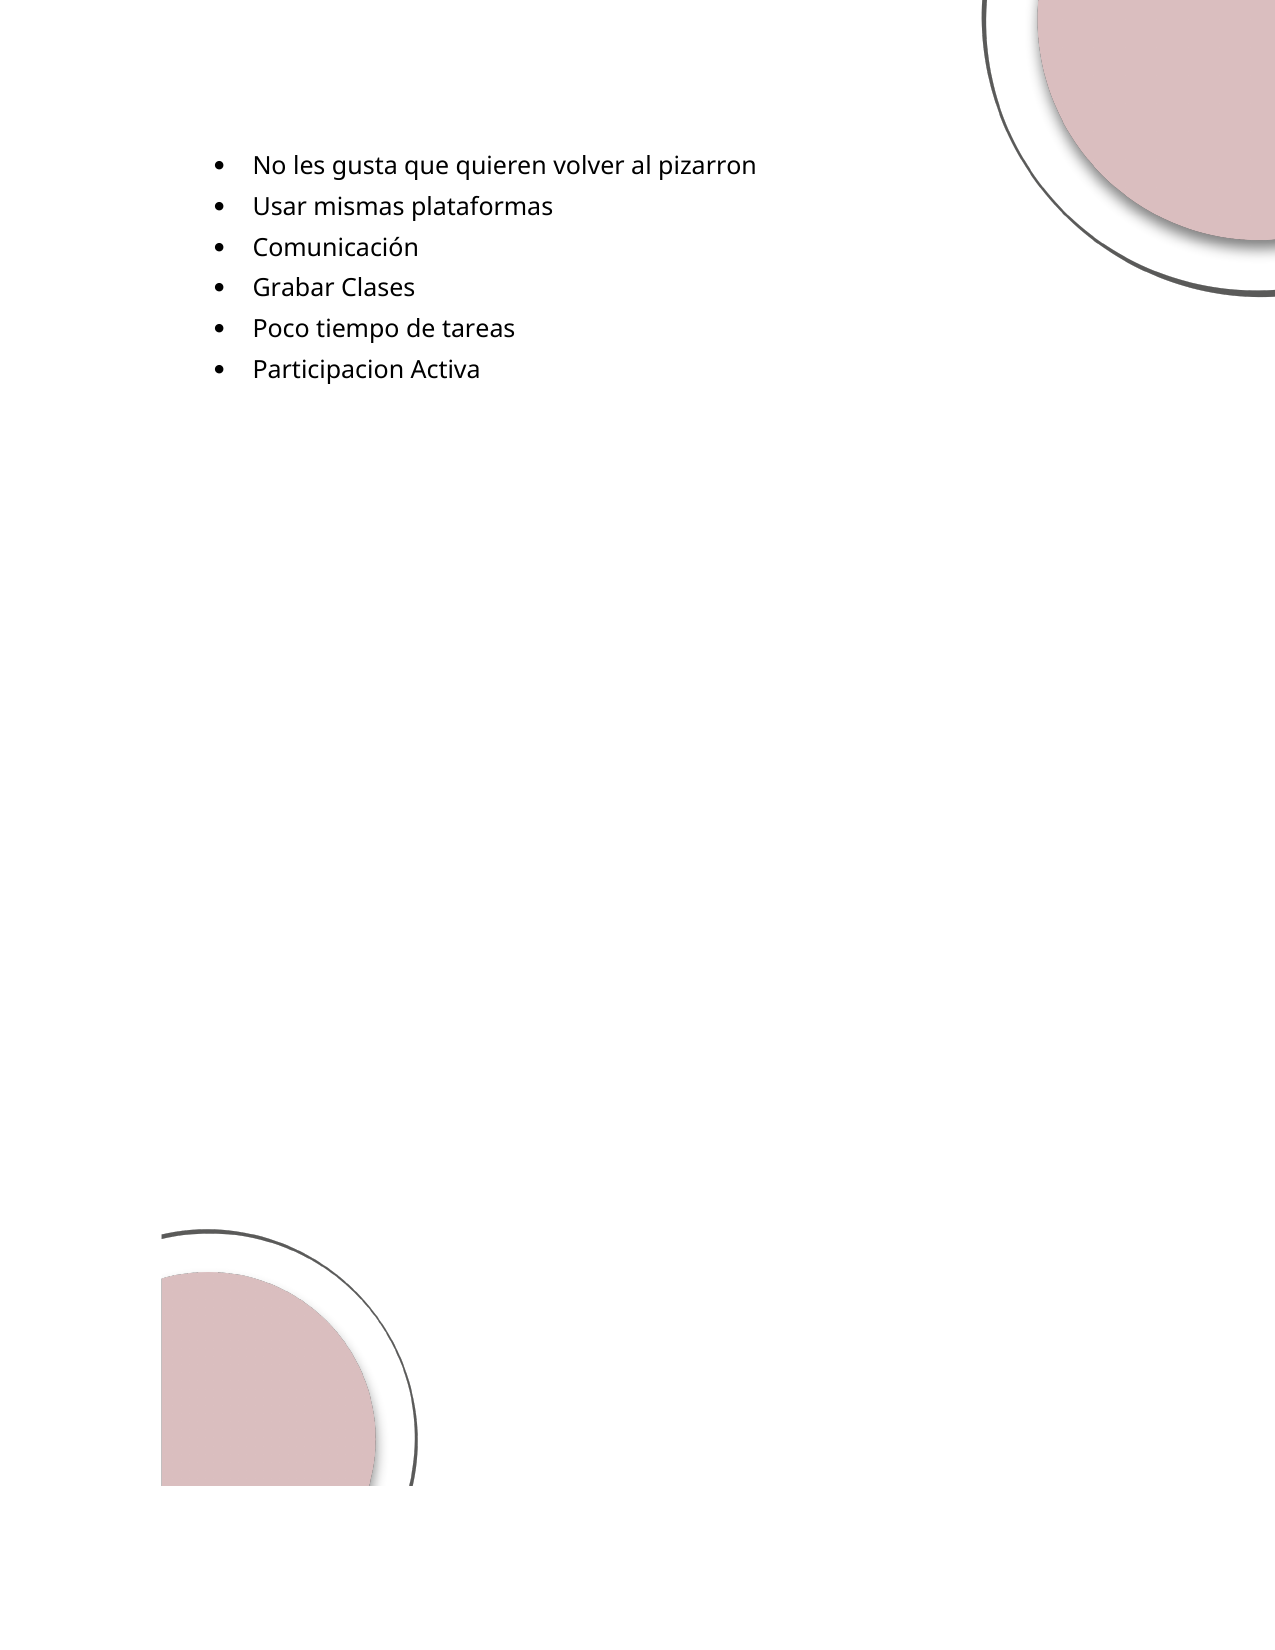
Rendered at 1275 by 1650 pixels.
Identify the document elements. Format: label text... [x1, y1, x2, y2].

list Grabar Clases [215, 270, 1098, 304]
list Participacion Activa [215, 352, 1098, 386]
list Poco tiempo de tareas [215, 311, 1098, 345]
picture [152, 1226, 422, 1493]
picture [968, 0, 1275, 300]
list Comunicación [215, 229, 1098, 263]
list No les gusta que quieren volver al pizarron [215, 148, 1098, 182]
list Usar mismas plataformas [215, 188, 1098, 222]
